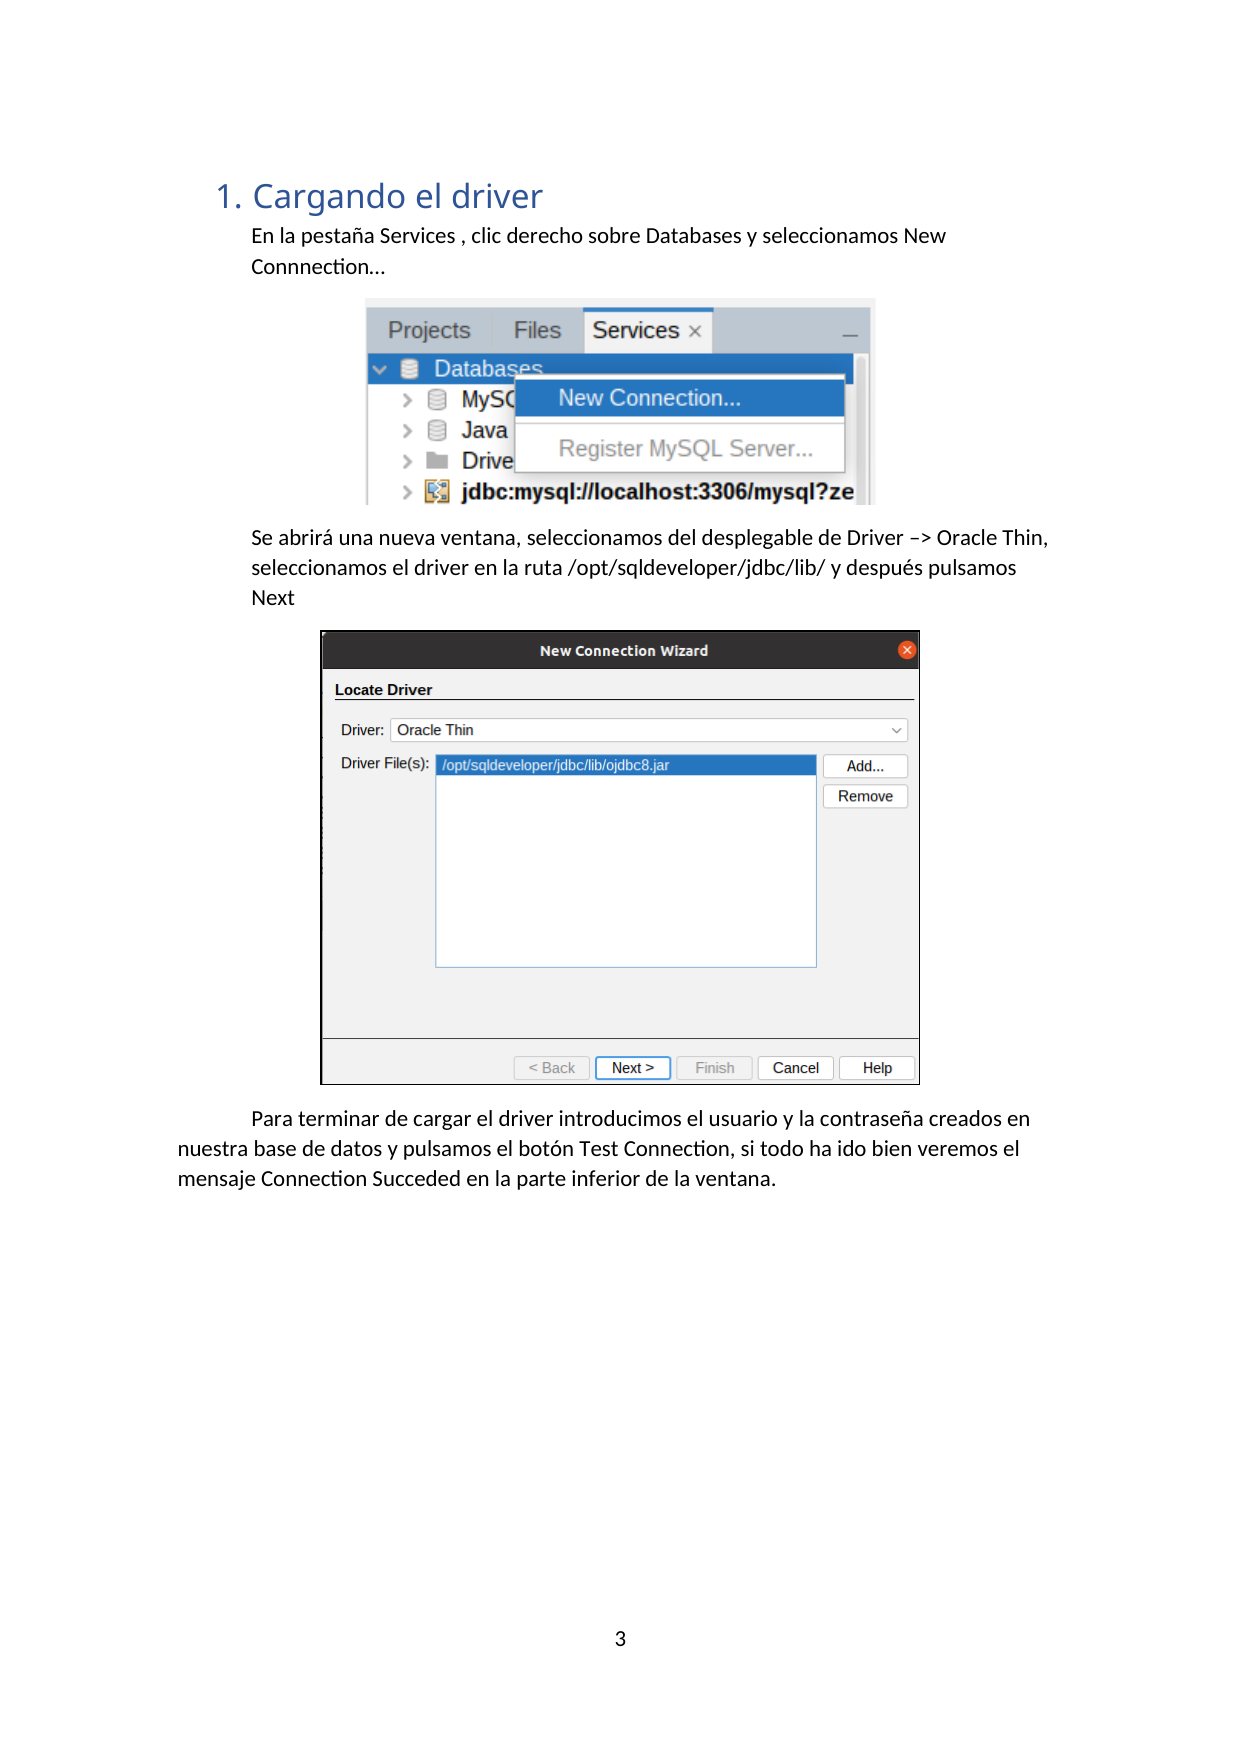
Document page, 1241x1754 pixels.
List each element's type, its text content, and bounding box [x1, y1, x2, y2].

picture [322, 632, 919, 1084]
text Se abrirá una nueva ventana, seleccionamos del desplegable de Driver –> Oracle Thin, seleccionamos el driver en la ruta /opt/sqldeveloper/jdbc/lib/ y después pulsamos Next [251, 523, 1063, 611]
text Para terminar de cargar el driver introducimos el usuario y la contraseña creados en nuestra base de datos y pulsamos el botón Test Connection, si todo ha ido bien veremos el mensaje Connection Succeded en la parte inferior de la ventana. [177, 1104, 1063, 1192]
text En la pestaña Services , clic derecho sobre Databases y seleccionamos New Connnection… [251, 222, 1063, 280]
subtitle Cargando el driver [215, 173, 1063, 218]
picture [364, 298, 876, 505]
